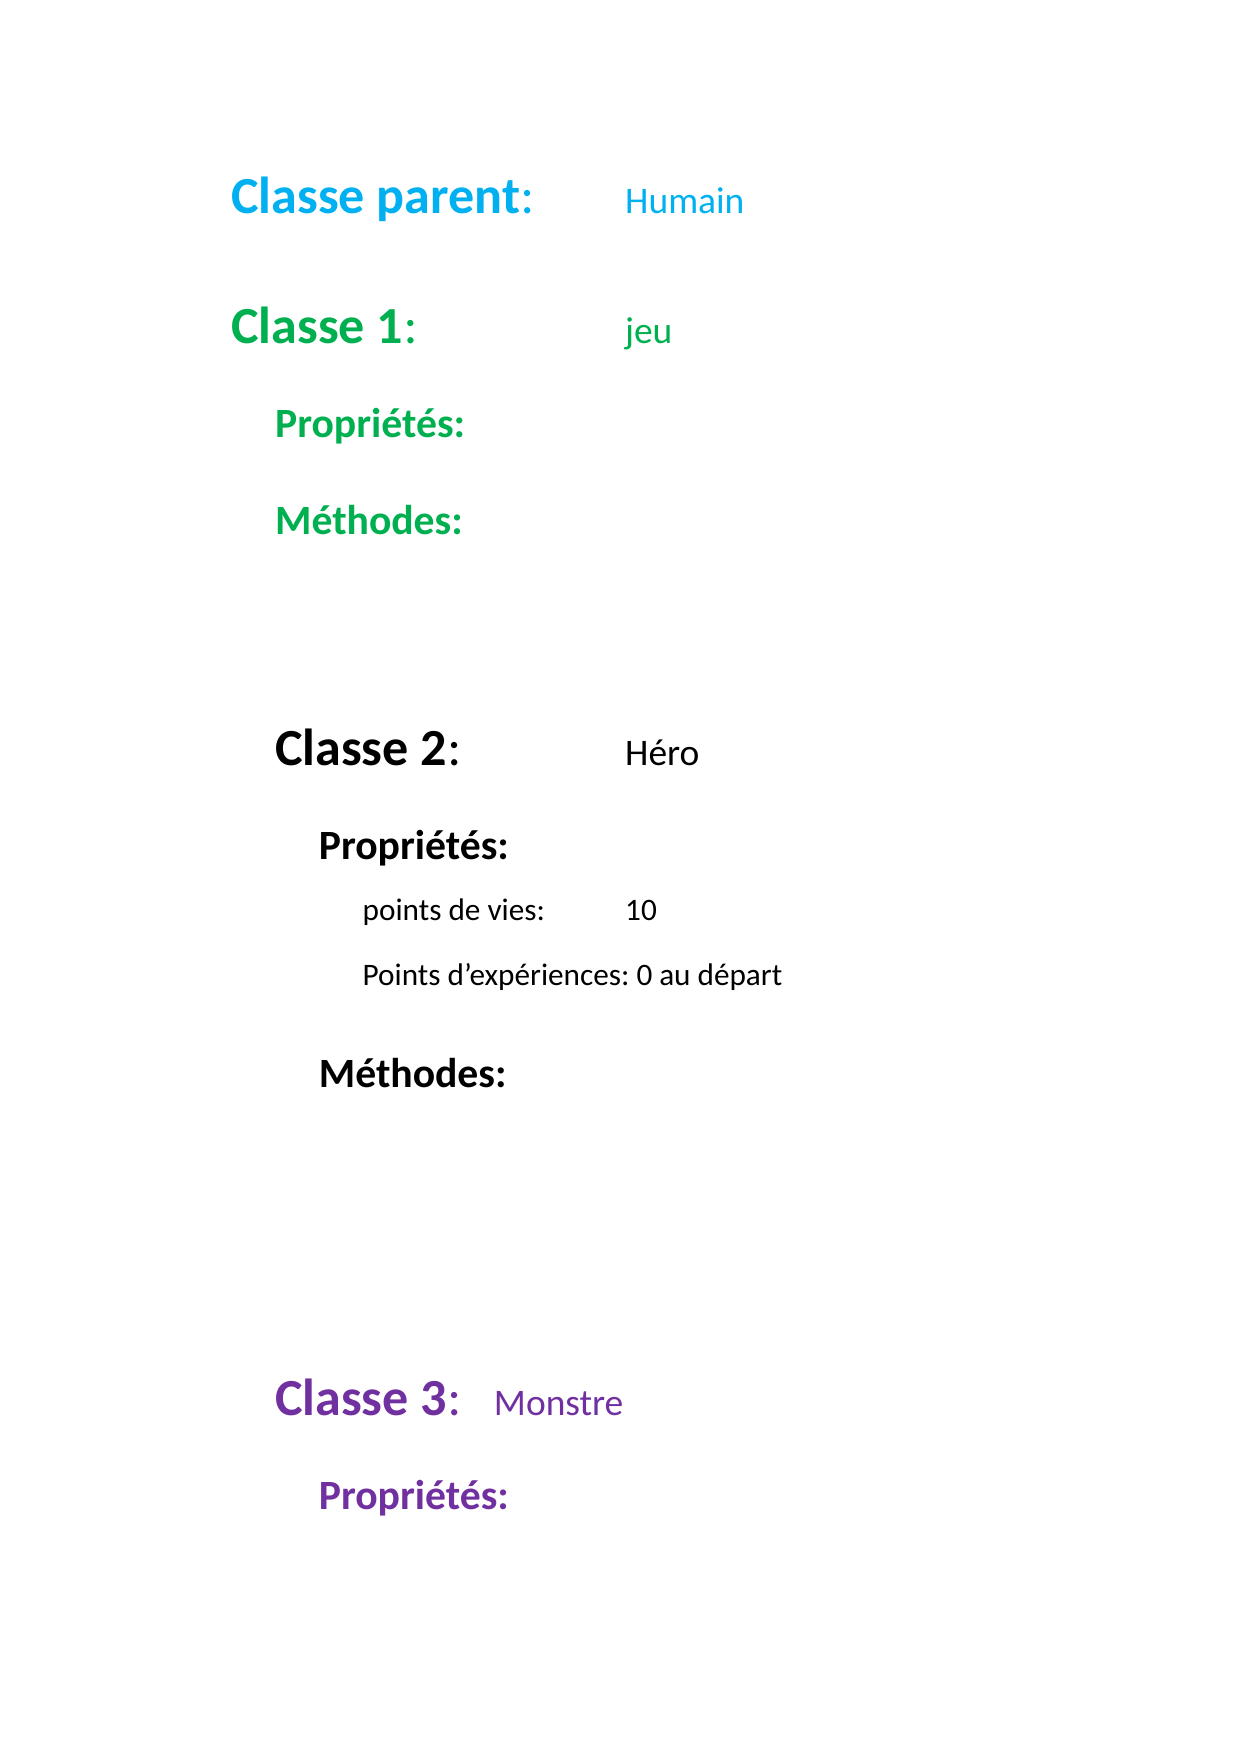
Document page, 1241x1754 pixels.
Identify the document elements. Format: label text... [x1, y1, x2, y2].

text Méthodes: [275, 1039, 1053, 1104]
text Méthodes: [187, 487, 1053, 552]
text Classe 2: Héro [231, 714, 1053, 779]
text Propriétés: [187, 389, 1053, 454]
text Points d’expériences: 0 au départ [275, 942, 1053, 1007]
text Classe 1: jeu [187, 292, 1053, 357]
text points de vies: 10 [275, 877, 1053, 942]
text Propriétés: [275, 1462, 1053, 1527]
list Classe parent: Humain [187, 162, 1053, 227]
text Propriétés: [275, 812, 1053, 877]
text Classe 3: Monstre [231, 1364, 1053, 1429]
